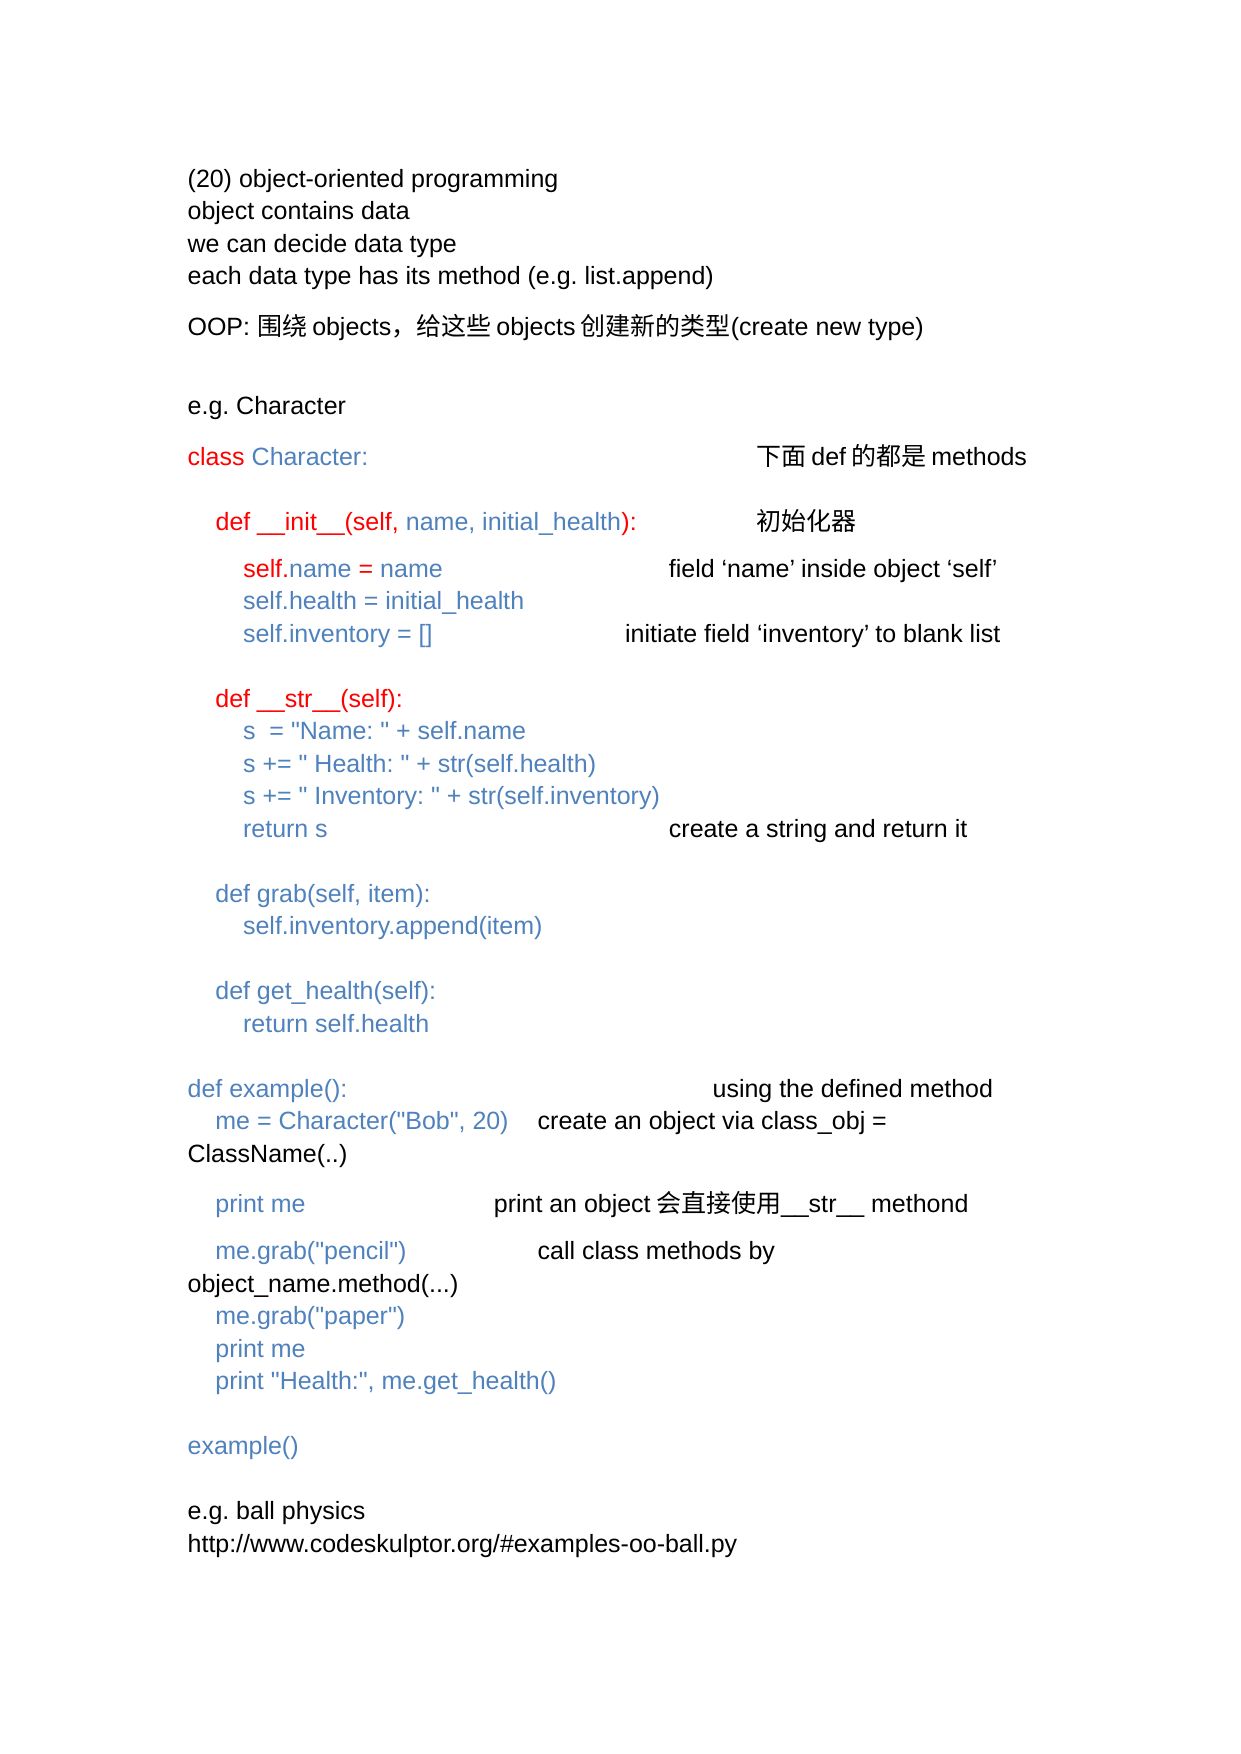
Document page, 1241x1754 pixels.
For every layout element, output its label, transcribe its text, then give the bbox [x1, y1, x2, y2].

text return self.health [187, 1007, 1053, 1039]
text me.grab("paper") [187, 1299, 1053, 1332]
text print "Health:", me.get_health() [187, 1364, 1053, 1397]
text s = "Name: " + self.name [187, 714, 1053, 747]
text self.inventory.append(item) [187, 909, 1053, 942]
text def __init__(self, name, initial_health): 初始化器 [187, 487, 1053, 552]
text object contains data [187, 194, 1053, 227]
text class Character: 下面def的都是methods [187, 422, 1053, 487]
text self.name = name field ‘name’ inside object ‘self’ [187, 552, 1053, 584]
text (20) object-oriented programming [187, 162, 1053, 194]
text http://www.codeskulptor.org/#examples-oo-ball.py [187, 1527, 1053, 1559]
text me = Character("Bob", 20) create an object via class_obj = ClassName(..) [187, 1104, 1053, 1169]
text def __str__(self): [187, 682, 1053, 714]
text e.g. Character [187, 389, 1053, 422]
text return s create a string and return it [187, 812, 1053, 844]
text each data type has its method (e.g. list.append) [187, 259, 1053, 292]
text we can decide data type [187, 227, 1053, 259]
text def grab(self, item): [187, 877, 1053, 909]
text self.inventory = [] initiate field ‘inventory’ to blank list [187, 617, 1053, 649]
text def example(): using the defined method [187, 1072, 1053, 1104]
text print me print an object会直接使用__str__ methond [187, 1169, 1053, 1234]
text example() [187, 1429, 1053, 1462]
text me.grab("pencil") call class methods by object_name.method(...) [187, 1234, 1053, 1299]
text OOP: 围绕objects，给这些objects创建新的类型(create new type) [187, 292, 1053, 357]
text s += " Inventory: " + str(self.inventory) [187, 779, 1053, 812]
text s += " Health: " + str(self.health) [187, 747, 1053, 779]
text e.g. ball physics [187, 1494, 1053, 1527]
text self.health = initial_health [187, 584, 1053, 617]
text print me [187, 1332, 1053, 1364]
text def get_health(self): [187, 974, 1053, 1007]
